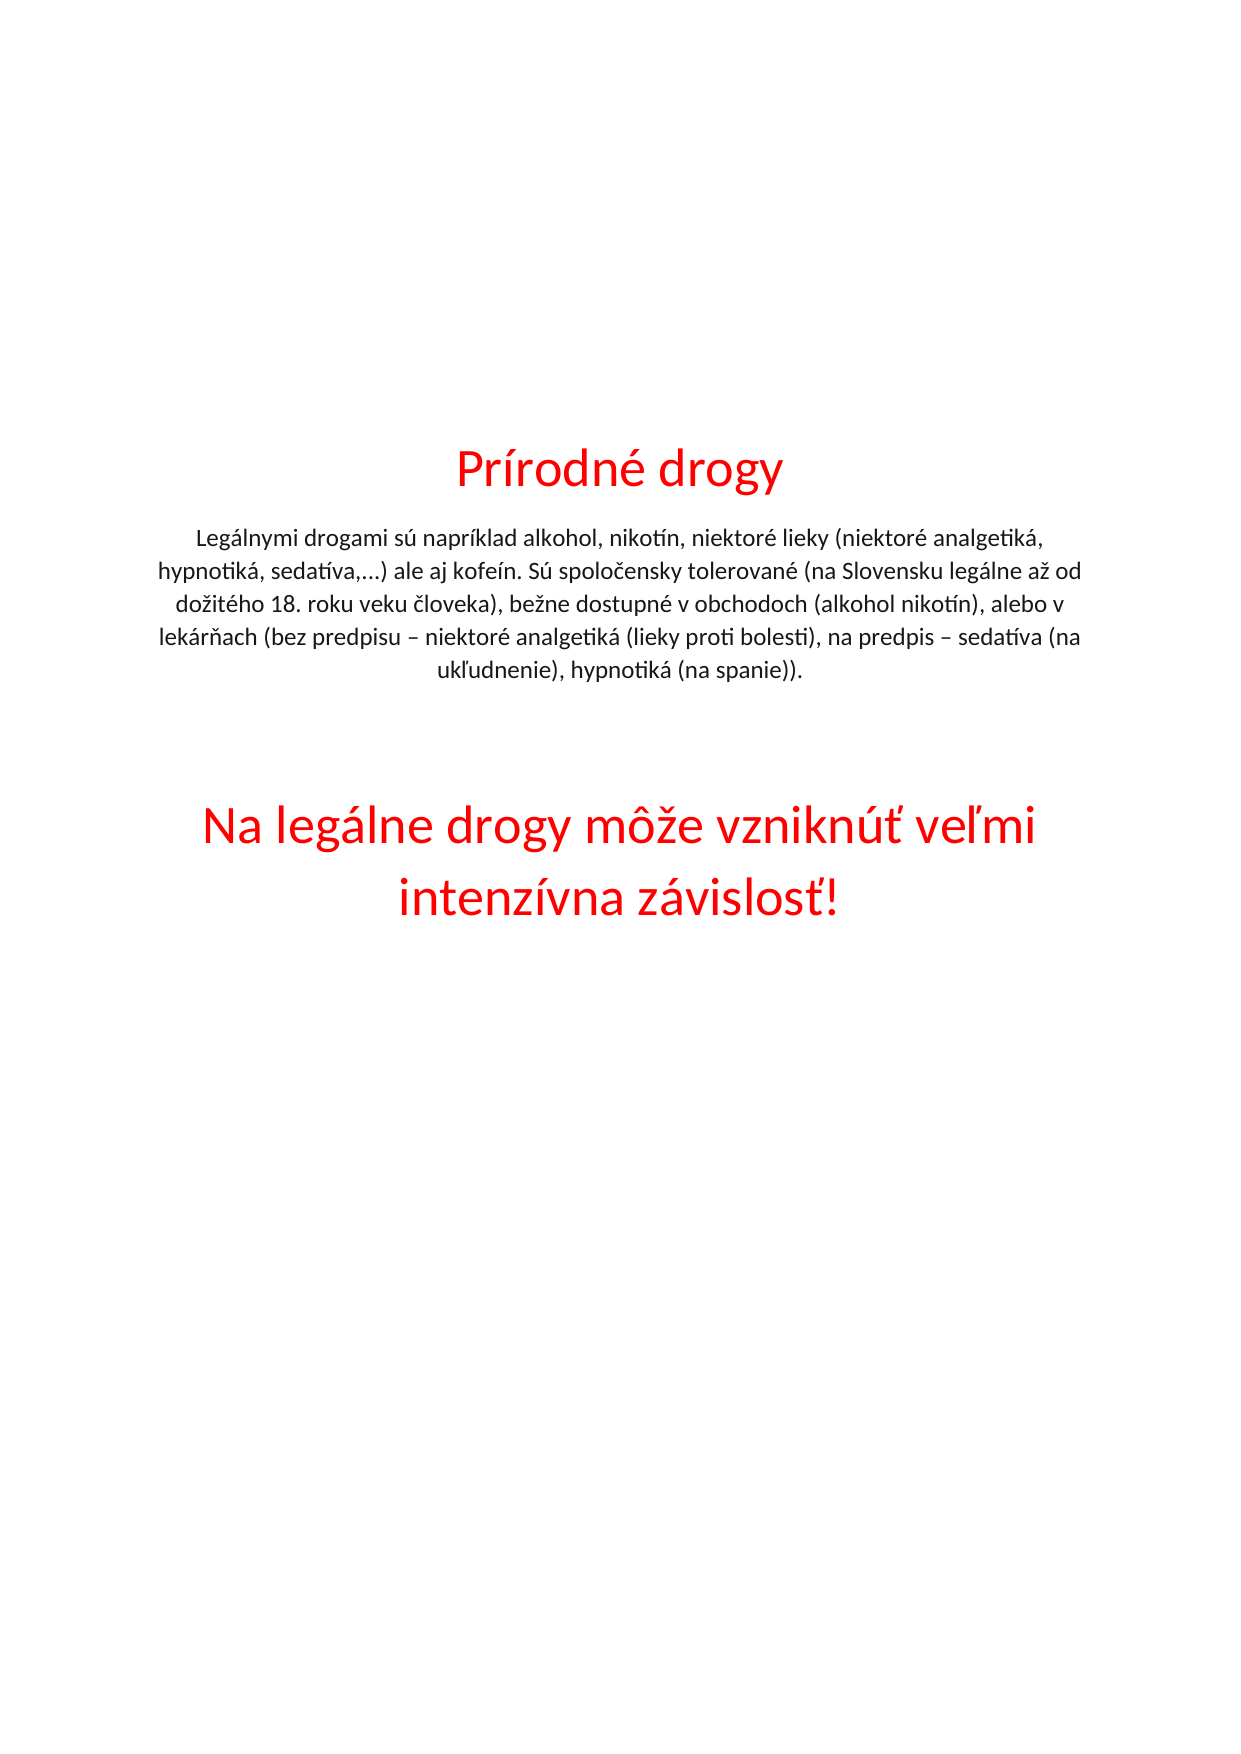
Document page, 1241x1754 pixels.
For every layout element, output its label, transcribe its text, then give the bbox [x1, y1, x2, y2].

text Prírodné drogy [148, 434, 1093, 500]
text Na legálne drogy môže vzniknúť veľmi intenzívna závislosť! [148, 791, 1093, 929]
text Legálnymi drogami sú napríklad alkohol, nikotín, niektoré lieky (niektoré analgetiká, hypnotiká, sedatíva,...) ale aj kofeín. Sú spoločensky tolerované (na Slovensku legálne až od dožitého 18. roku veku človeka), bežne dostupné v obchodoch (alkohol nikotín), alebo v lekárňach (bez predpisu – niektoré analgetiká (lieky proti bolesti), na predpis – sedatíva (na ukľudnenie), hypnotiká (na spanie)). [148, 522, 1093, 684]
